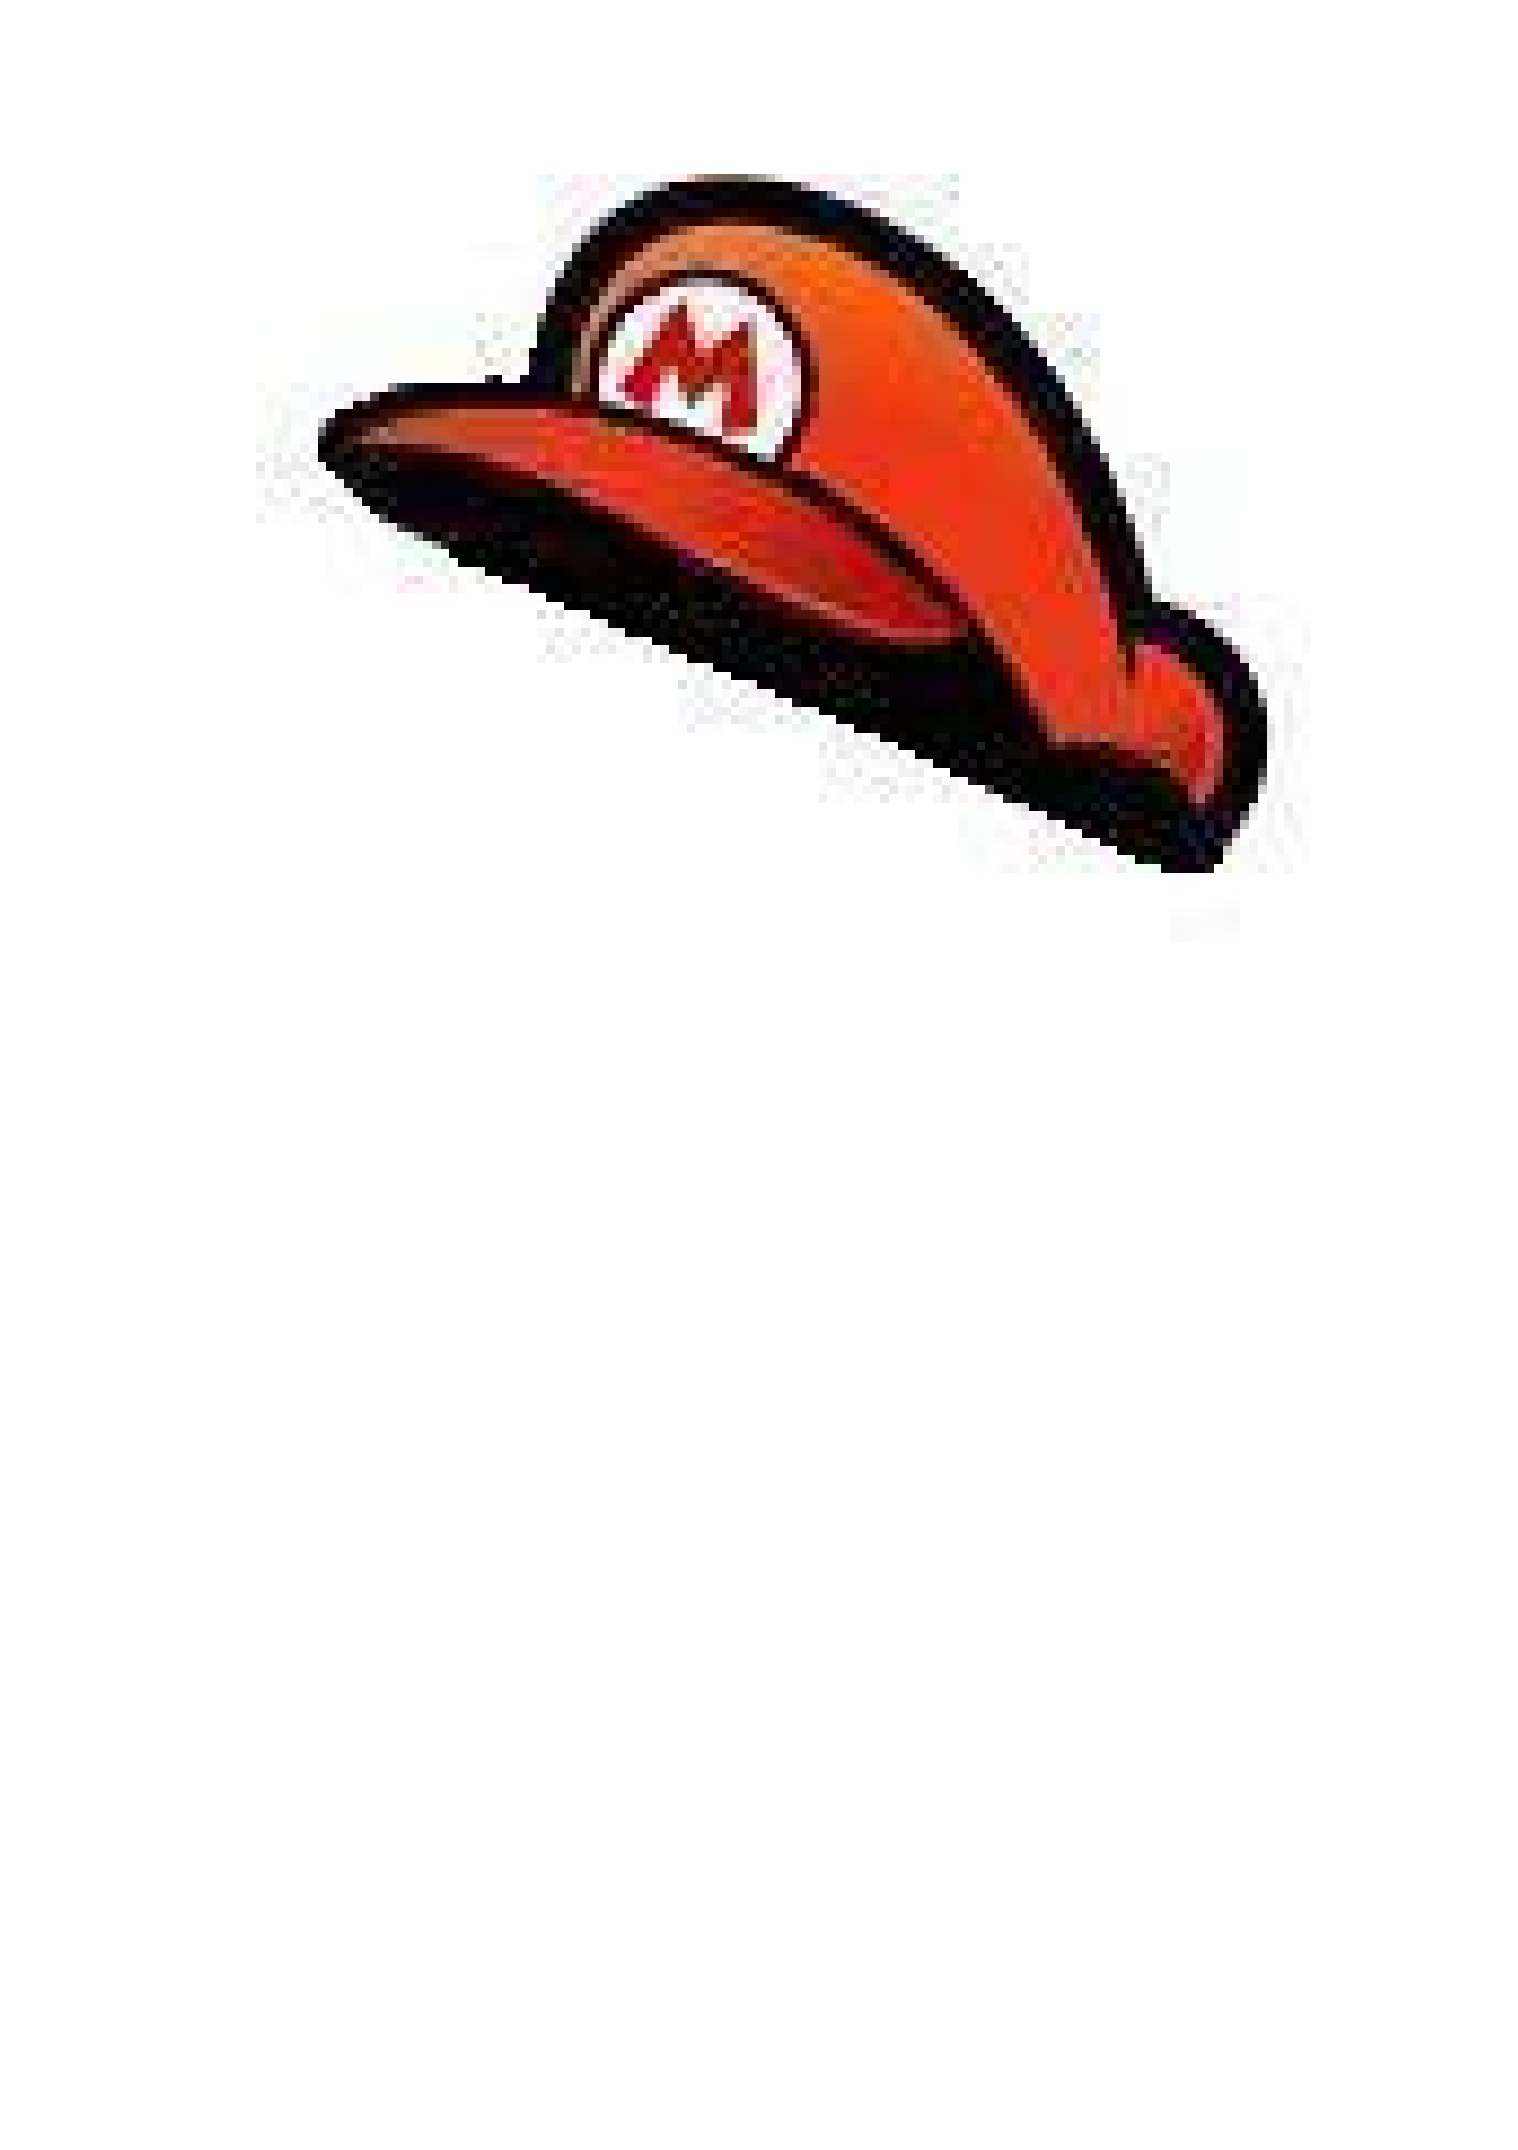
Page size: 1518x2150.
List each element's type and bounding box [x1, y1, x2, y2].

picture [116, 174, 1399, 1852]
